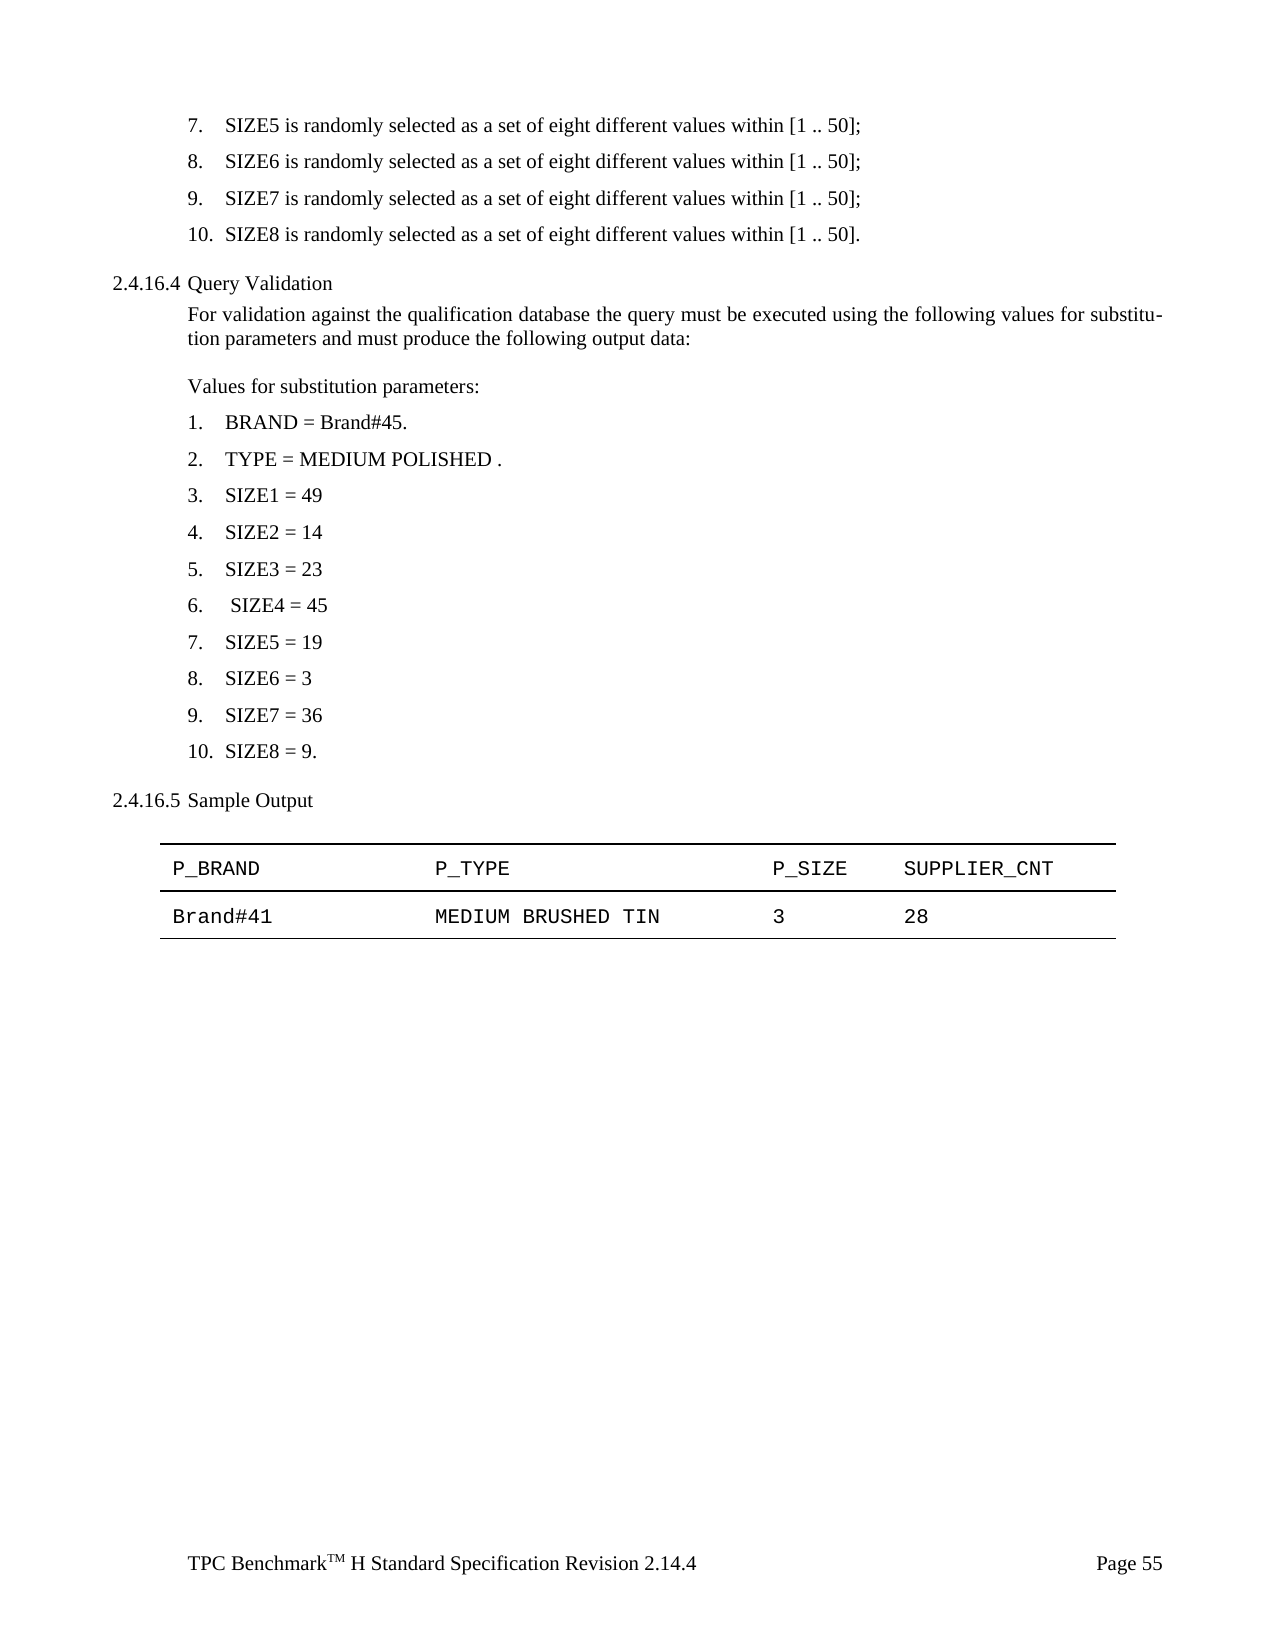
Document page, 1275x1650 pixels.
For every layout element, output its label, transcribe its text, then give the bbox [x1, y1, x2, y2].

text For validation against the qualification database the query must be executed using the following values for substitution parameters and must produce the following output data: [187, 302, 1162, 350]
text SIZE6 is randomly selected as a set of eight different values within [1 .. 50]; [187, 149, 1162, 173]
text SIZE6 = 3 [187, 666, 1162, 690]
subtitle Sample Output [112, 788, 1162, 812]
text SIZE8 = 9. [187, 739, 1162, 763]
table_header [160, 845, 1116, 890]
text SIZE5 = 19 [187, 630, 1162, 654]
text TYPE = MEDIUM POLISHED . [187, 447, 1162, 471]
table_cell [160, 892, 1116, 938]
text SIZE1 = 49 [187, 483, 1162, 507]
text SIZE7 = 36 [187, 703, 1162, 727]
text SIZE3 = 23 [187, 557, 1162, 581]
text SIZE2 = 14 [187, 520, 1162, 544]
text SIZE4 = 45 [187, 593, 1162, 617]
text SIZE5 is randomly selected as a set of eight different values within [1 .. 50]; [187, 112, 1162, 137]
list BRAND = Brand#45. [187, 410, 1162, 434]
text Values for substitution parameters: [187, 374, 1162, 398]
subtitle Query Validation [112, 271, 1162, 295]
text SIZE8 is randomly selected as a set of eight different values within [1 .. 50]. [187, 222, 1162, 246]
text SIZE7 is randomly selected as a set of eight different values within [1 .. 50]; [187, 186, 1162, 210]
